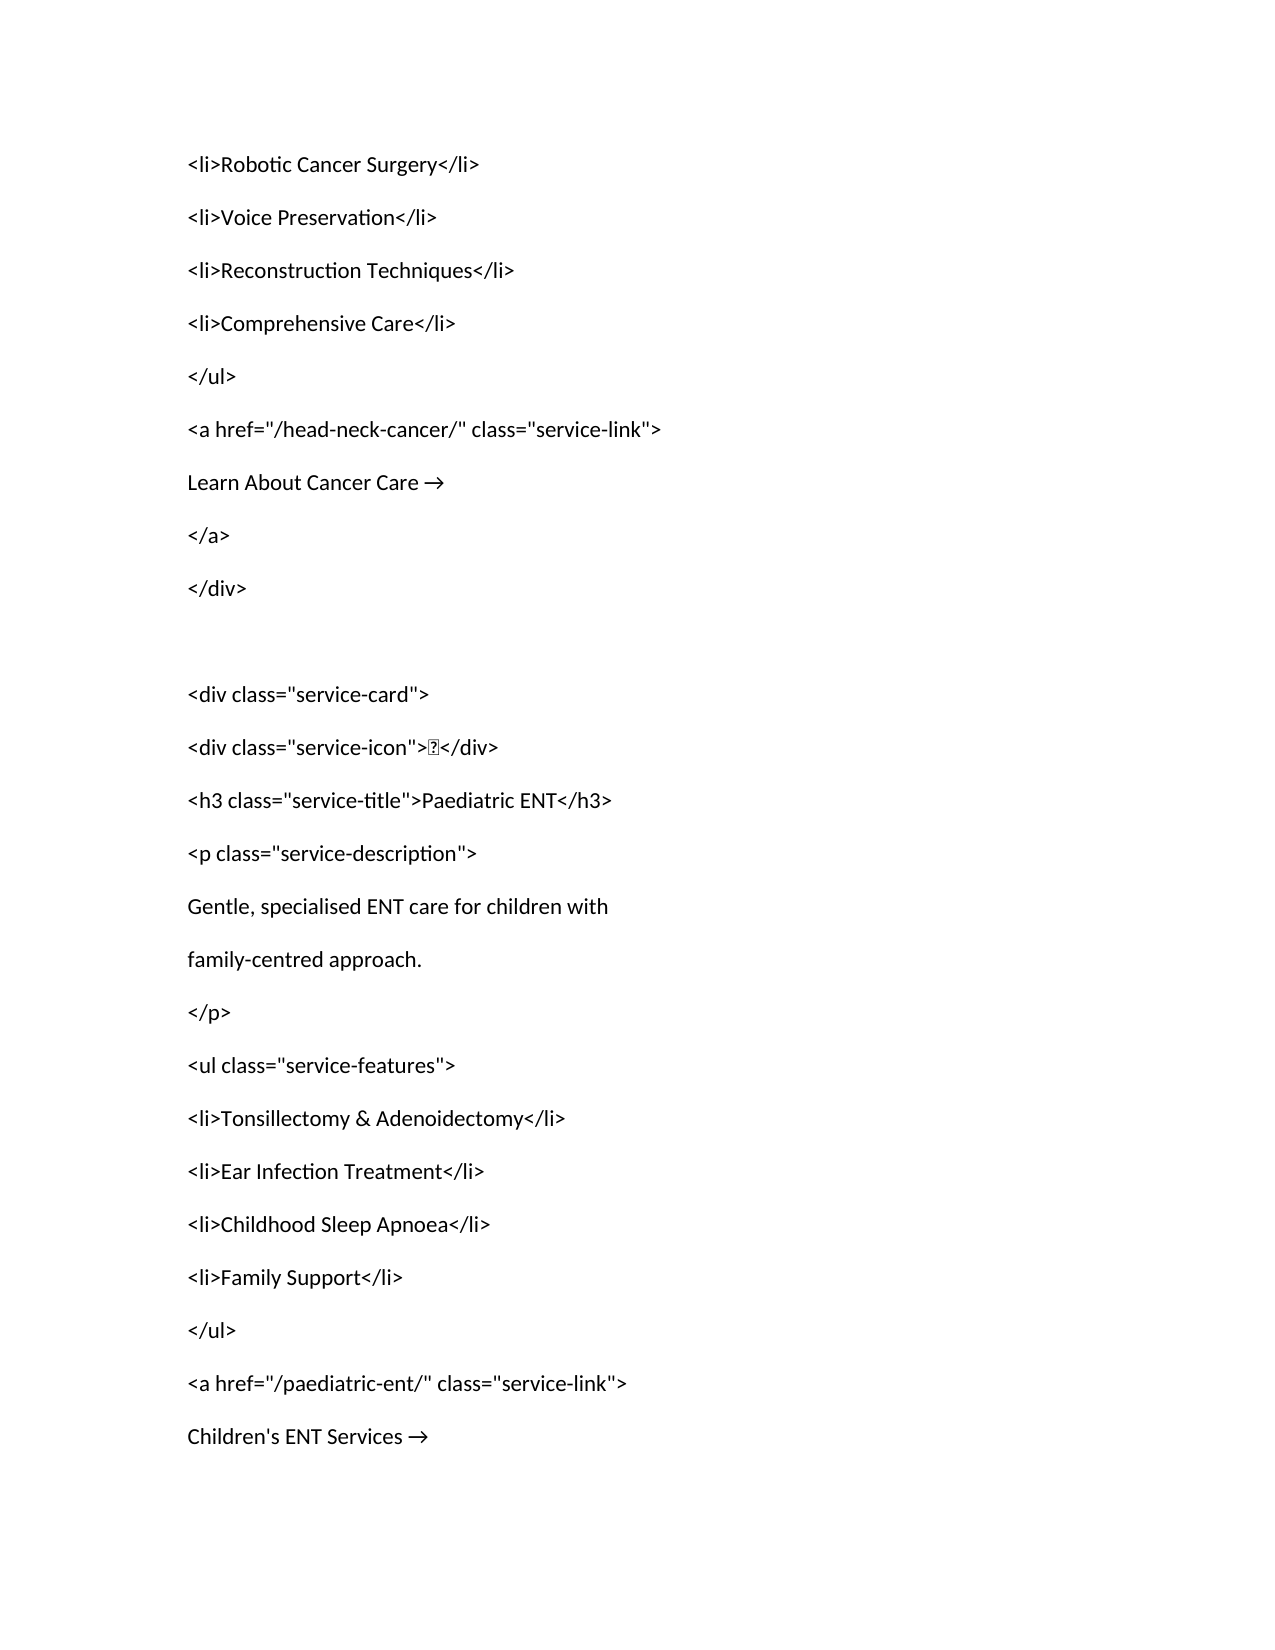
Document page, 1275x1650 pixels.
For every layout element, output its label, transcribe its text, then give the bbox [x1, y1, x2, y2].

text </ul> [187, 1316, 1087, 1344]
text <li>Family Support</li> [187, 1263, 1087, 1291]
text <p class="service-description"> [187, 839, 1087, 867]
text <li>Voice Preservation</li> [187, 203, 1087, 231]
text <li>Childhood Sleep Apnoea</li> [187, 1210, 1087, 1238]
text <div class="service-icon">👶</div> [187, 733, 1087, 761]
text <li>Tonsillectomy & Adenoidectomy</li> [187, 1104, 1087, 1132]
text Gentle, specialised ENT care for children with [187, 892, 1087, 920]
text <li>Robotic Cancer Surgery</li> [187, 150, 1087, 178]
text </div> [187, 574, 1087, 602]
text Children's ENT Services → [187, 1422, 1087, 1451]
text Learn About Cancer Care → [187, 468, 1087, 496]
text <ul class="service-features"> [187, 1051, 1087, 1079]
text </a> [187, 521, 1087, 549]
text <a href="/paediatric-ent/" class="service-link"> [187, 1369, 1087, 1397]
text <a href="/head-neck-cancer/" class="service-link"> [187, 415, 1087, 443]
text family-centred approach. [187, 945, 1087, 973]
text <div class="service-card"> [187, 680, 1087, 708]
text <li>Reconstruction Techniques</li> [187, 256, 1087, 284]
text </p> [187, 998, 1087, 1026]
text <li>Comprehensive Care</li> [187, 309, 1087, 337]
text <li>Ear Infection Treatment</li> [187, 1157, 1087, 1185]
text <h3 class="service-title">Paediatric ENT</h3> [187, 786, 1087, 814]
text </ul> [187, 362, 1087, 390]
